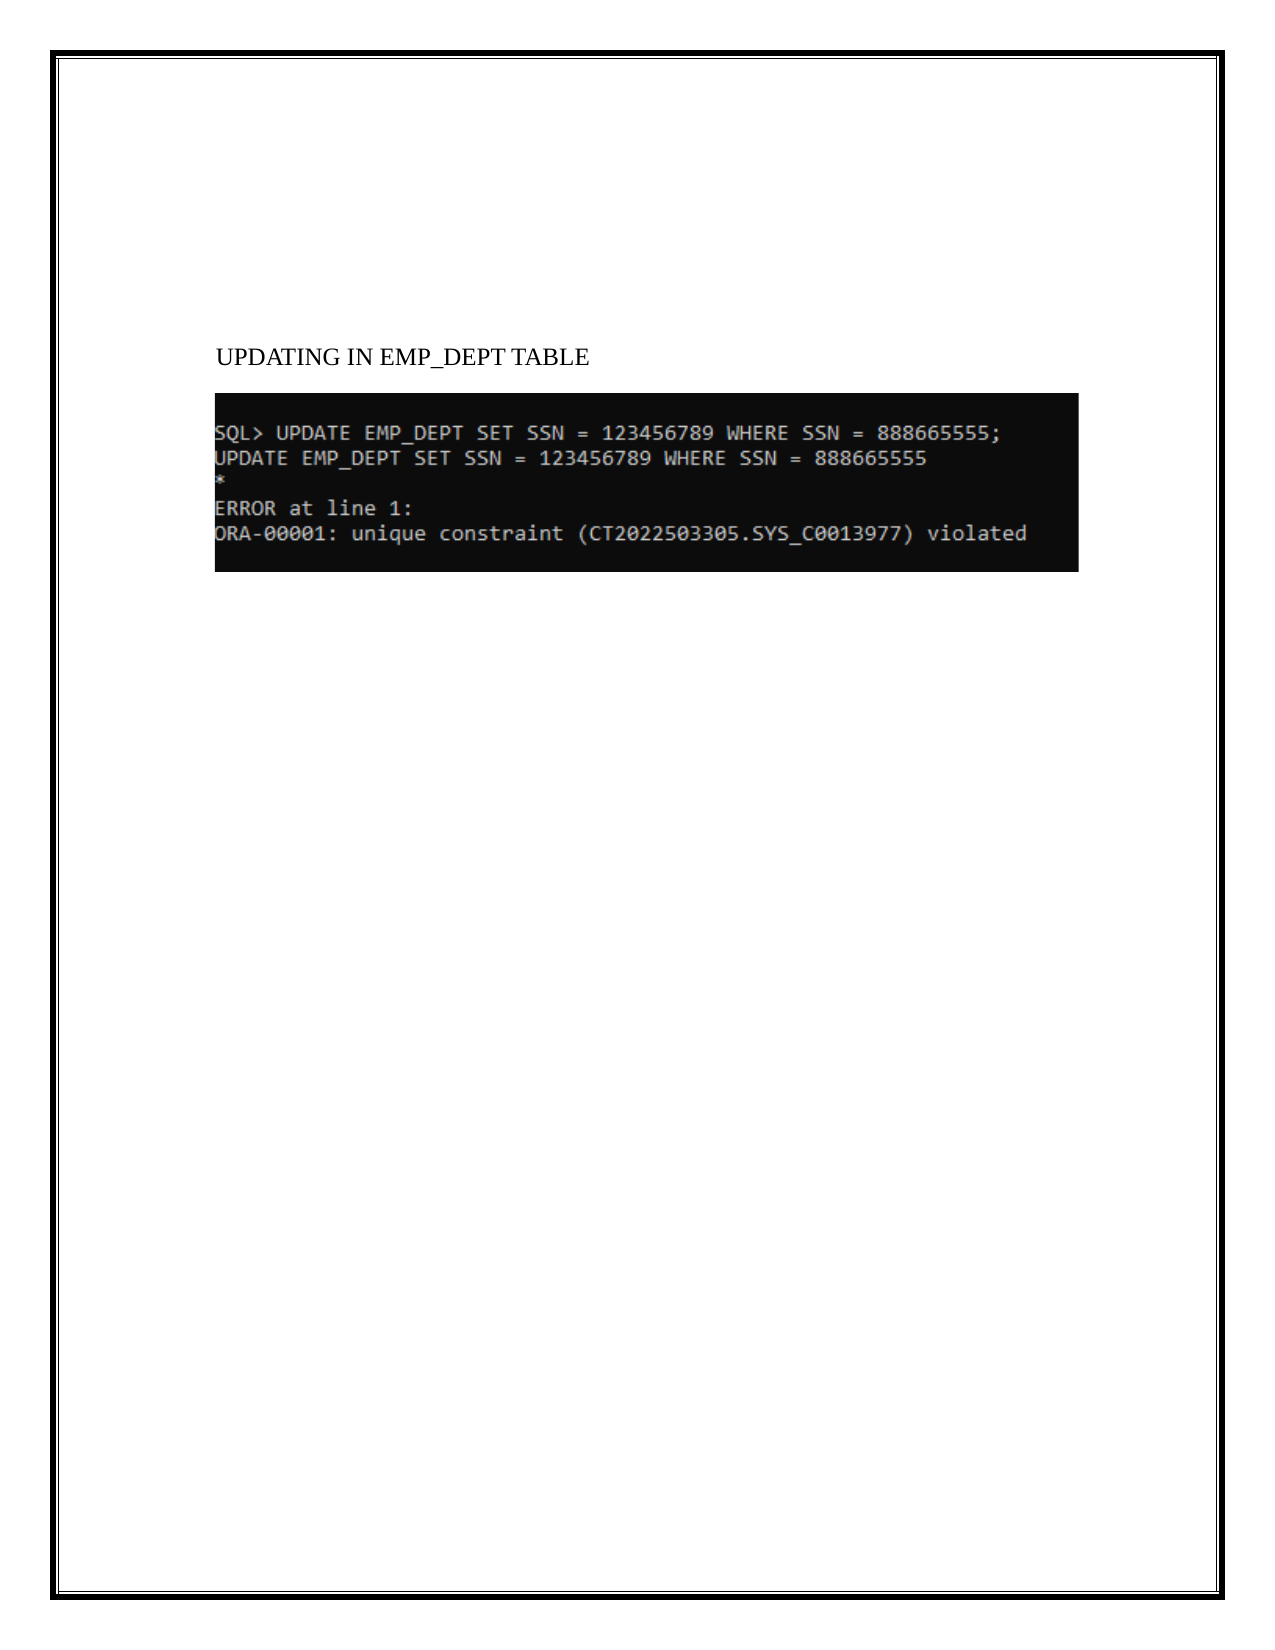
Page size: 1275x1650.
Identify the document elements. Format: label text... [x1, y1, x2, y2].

text UPDATING IN EMP_DEPT TABLE [150, 342, 1125, 371]
picture [214, 393, 1079, 572]
